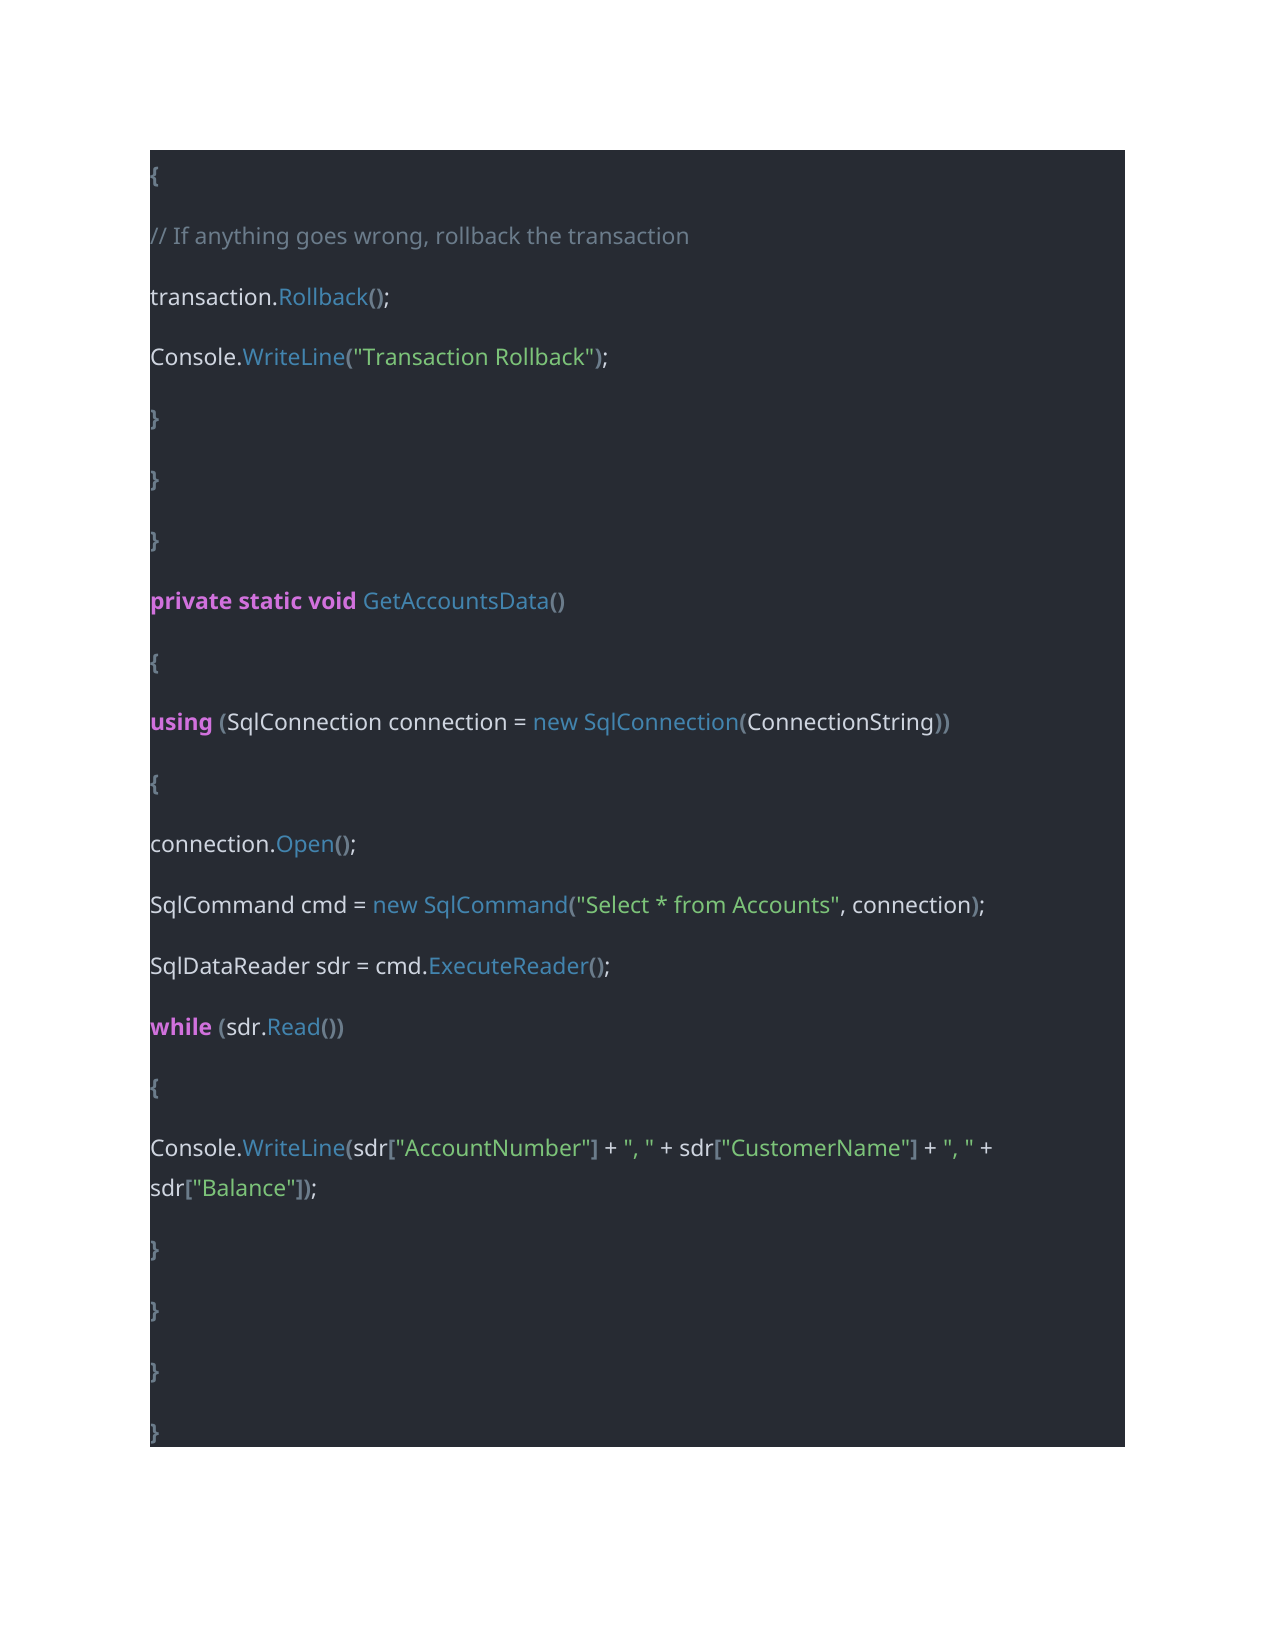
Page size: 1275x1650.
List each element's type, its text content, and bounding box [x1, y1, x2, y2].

text } [150, 393, 1125, 433]
text } [150, 1285, 1125, 1325]
text { [150, 1062, 1125, 1102]
text // If anything goes wrong, rollback the transaction [150, 211, 1125, 251]
text } [150, 515, 1125, 555]
text } [150, 1407, 1125, 1447]
text SqlDataReader sdr = cmd.ExecuteReader(); [150, 941, 1125, 981]
text private static void GetAccountsData() [150, 576, 1125, 616]
text Console.WriteLine("Transaction Rollback"); [150, 332, 1125, 372]
text while (sdr.Read()) [150, 1002, 1125, 1042]
text { [150, 758, 1125, 798]
text using (SqlConnection connection = new SqlConnection(ConnectionString)) [150, 697, 1125, 737]
text Console.WriteLine(sdr["AccountNumber"] + ", " + sdr["CustomerName"] + ", " + sdr["Balance"]); [150, 1123, 1125, 1203]
text connection.Open(); [150, 819, 1125, 859]
text transaction.Rollback(); [150, 272, 1125, 312]
text } [150, 1224, 1125, 1264]
text { [150, 637, 1125, 677]
text SqlCommand cmd = new SqlCommand("Select * from Accounts", connection); [150, 880, 1125, 920]
text } [150, 1346, 1125, 1386]
text { [150, 150, 1125, 190]
text } [150, 454, 1125, 494]
